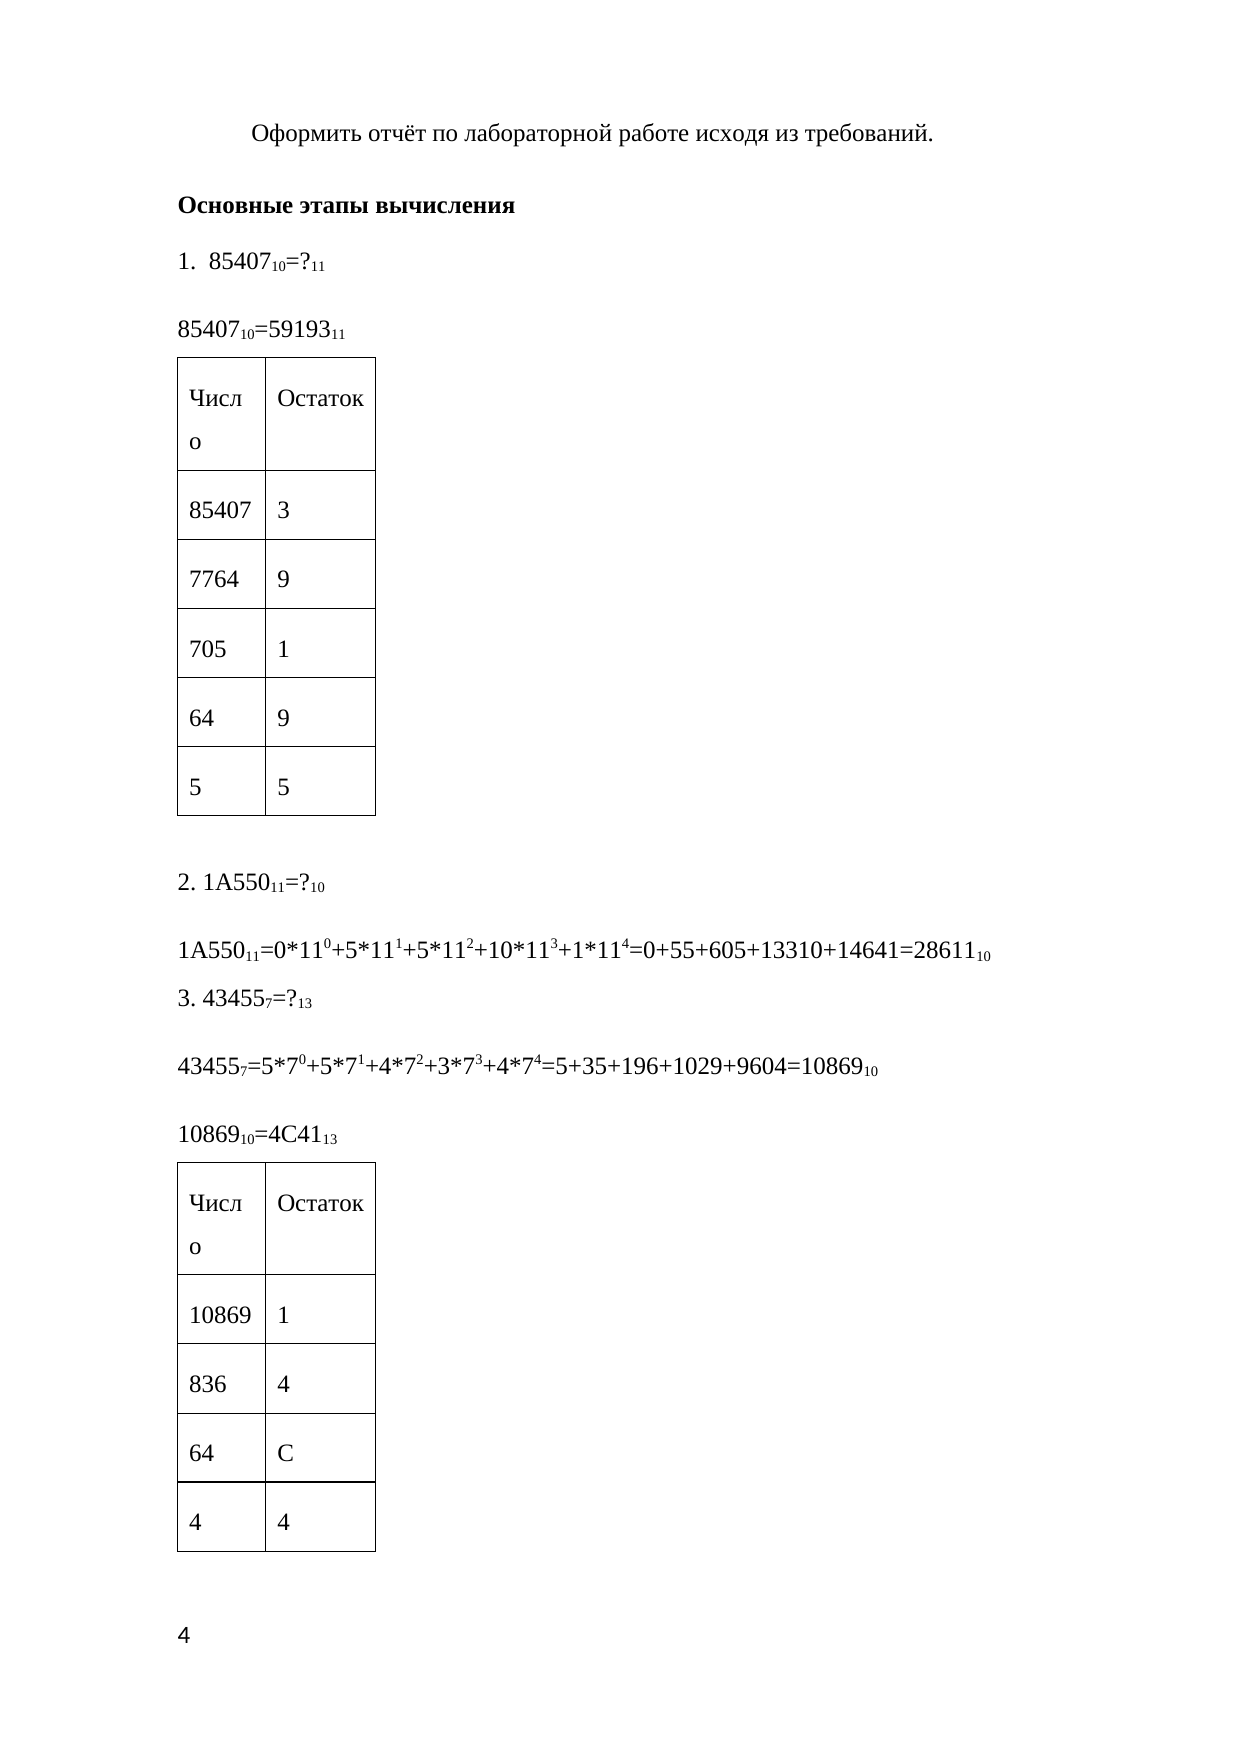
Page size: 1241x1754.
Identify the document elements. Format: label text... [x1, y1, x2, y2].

subtitle 1. 8540710=?11 [177, 246, 1152, 275]
table_cell 4 [266, 1483, 375, 1551]
table_cell 64 [178, 678, 265, 746]
subtitle 3. 434557=?13 [177, 983, 1152, 1011]
table_cell 4 [266, 1344, 375, 1412]
table_cell 836 [178, 1344, 265, 1412]
table_cell 5 [178, 747, 265, 815]
table_cell C [266, 1414, 375, 1481]
table_cell 705 [178, 609, 265, 677]
table_header Остаток [266, 1163, 375, 1274]
table_cell 3 [266, 471, 375, 538]
table_header Число [178, 358, 265, 469]
table_cell 7764 [178, 540, 265, 608]
text 1A55011=0*110+5*111+5*112+10*113+1*114=0+55+605+13310+14641=2861110 [177, 935, 1152, 964]
text 434557=5*70+5*71+4*72+3*73+4*74=5+35+196+1029+9604=1086910 [177, 1051, 1152, 1079]
text 8540710=5919311 [177, 314, 1152, 343]
table_cell 9 [266, 540, 375, 608]
text Оформить отчёт по лабораторной работе исходя из требований. [177, 118, 1152, 147]
table_cell 85407 [178, 471, 265, 538]
table_cell 1 [266, 1275, 375, 1343]
table_cell 5 [266, 747, 375, 815]
subtitle Основные этапы вычисления [177, 190, 1152, 219]
table_cell 64 [178, 1414, 265, 1481]
table_header Число [178, 1163, 265, 1274]
table_cell 9 [266, 678, 375, 746]
table_header Остаток [266, 358, 375, 469]
text 1086910=4С4113 [177, 1119, 1152, 1148]
table_cell 10869 [178, 1275, 265, 1343]
subtitle 2. 1A55011=?10 [177, 867, 1152, 896]
table_cell 4 [178, 1483, 265, 1551]
table_cell 1 [266, 609, 375, 677]
